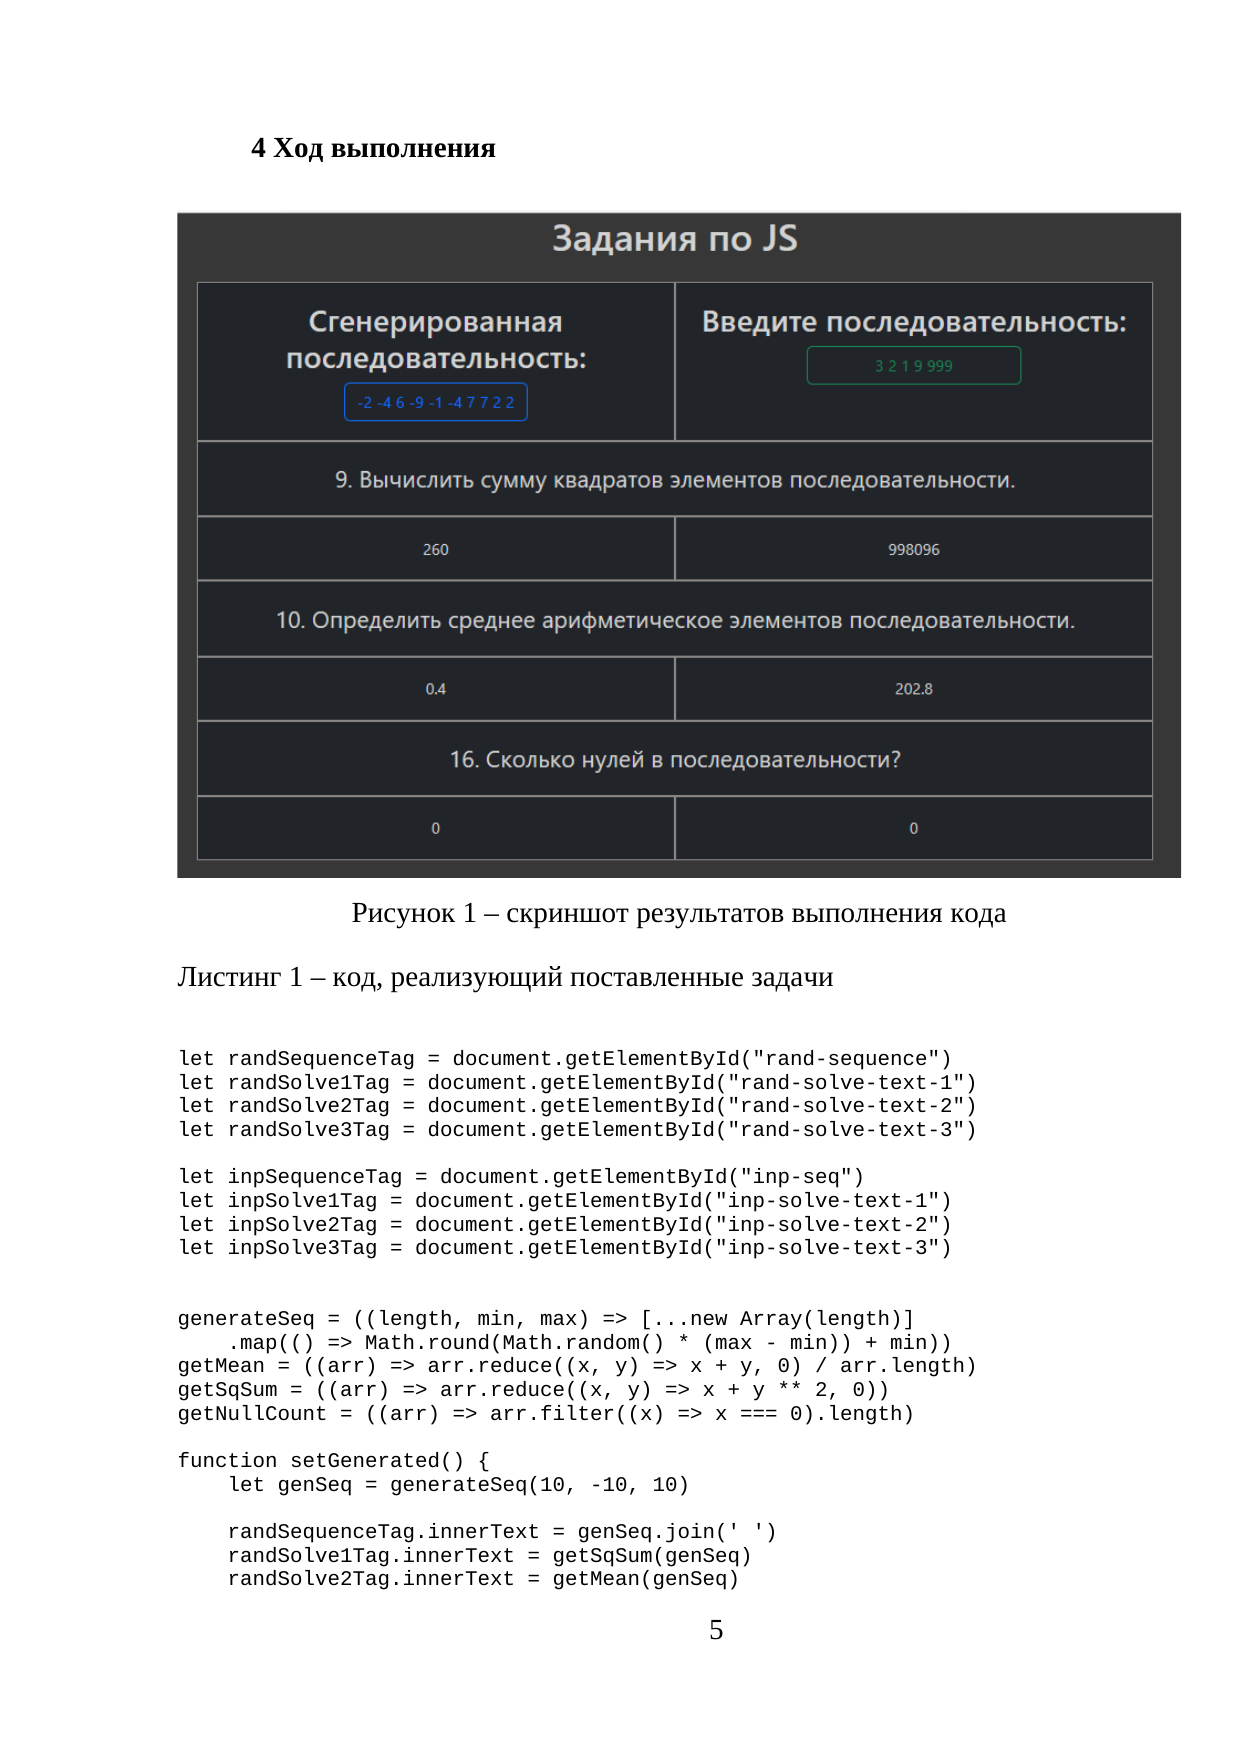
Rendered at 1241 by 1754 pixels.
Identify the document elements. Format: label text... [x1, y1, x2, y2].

text let inpSolve2Tag = document.getElementById("inp-solve-text-2") [177, 1214, 1181, 1237]
text let inpSolve1Tag = document.getElementById("inp-solve-text-1") [177, 1190, 1181, 1214]
text let randSolve2Tag = document.getElementById("rand-solve-text-2") [177, 1095, 1181, 1119]
text let randSolve3Tag = document.getElementById("rand-solve-text-3") [177, 1119, 1181, 1143]
text randSequenceTag.innerText = genSeq.join(' ') [177, 1521, 1181, 1545]
text let randSequenceTag = document.getElementById("rand-sequence") [177, 1048, 1181, 1072]
text randSolve1Tag.innerText = getSqSum(genSeq) [177, 1545, 1181, 1568]
text randSolve2Tag.innerText = getMean(genSeq) [177, 1568, 1181, 1592]
text Листинг 1 – код, реализующий поставленные задачи [177, 959, 1181, 993]
text .map(() => Math.round(Math.random() * (max - min)) + min)) [177, 1332, 1181, 1356]
picture [177, 210, 1182, 878]
text Рисунок 1 – скриншот результатов выполнения кода [177, 895, 1181, 928]
text getSqSum = ((arr) => arr.reduce((x, y) => x + y ** 2, 0)) [177, 1379, 1181, 1403]
text function setGenerated() { [177, 1450, 1181, 1474]
text getNullCount = ((arr) => arr.filter((x) => x === 0).length) [177, 1403, 1181, 1426]
text let inpSequenceTag = document.getElementById("inp-seq") [177, 1166, 1181, 1190]
text generateSeq = ((length, min, max) => [...new Array(length)] [177, 1308, 1181, 1332]
text let randSolve1Tag = document.getElementById("rand-solve-text-1") [177, 1072, 1181, 1095]
text let genSeq = generateSeq(10, -10, 10) [177, 1474, 1181, 1497]
subtitle Ход выполнения [177, 131, 1181, 164]
text getMean = ((arr) => arr.reduce((x, y) => x + y, 0) / arr.length) [177, 1356, 1181, 1379]
text let inpSolve3Tag = document.getElementById("inp-solve-text-3") [177, 1237, 1181, 1261]
